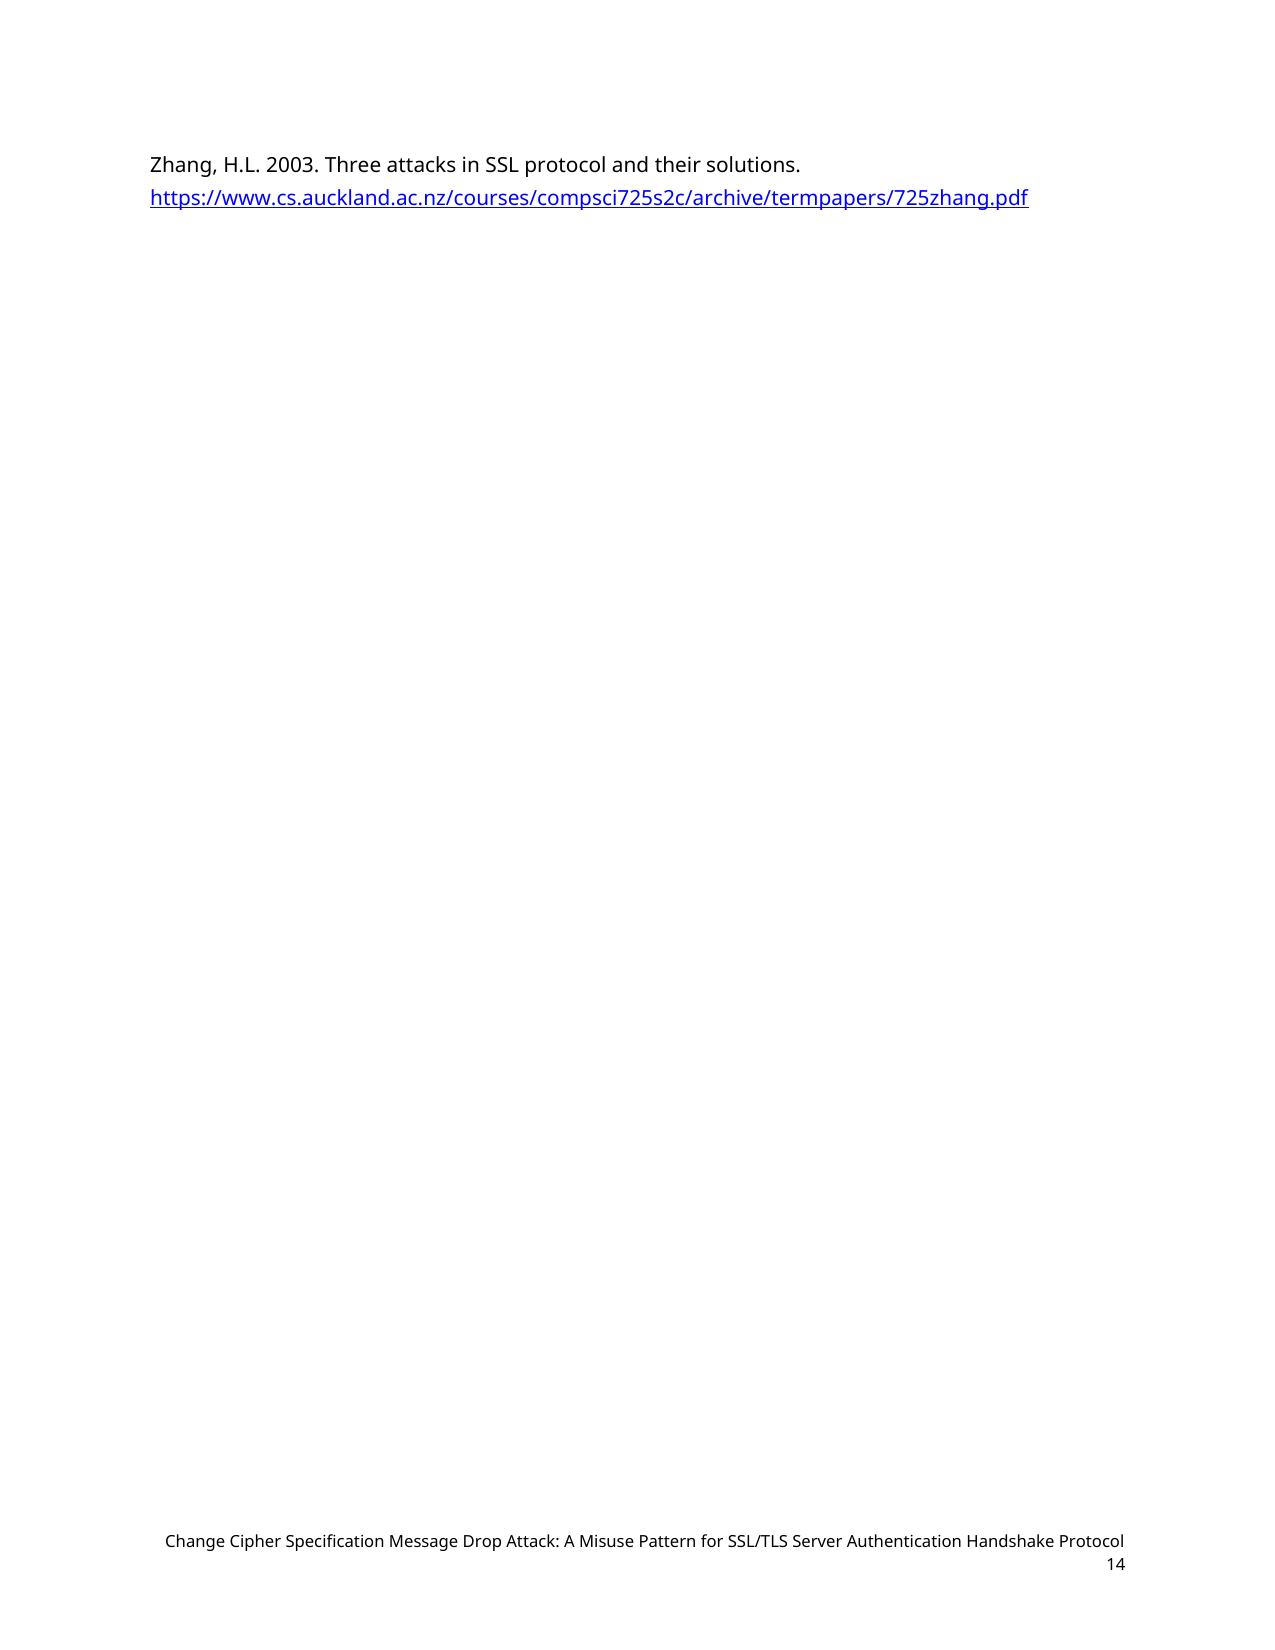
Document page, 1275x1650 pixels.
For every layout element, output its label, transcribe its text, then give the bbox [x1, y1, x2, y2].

text Zhang, H.L. 2003. Three attacks in SSL protocol and their solutions. https://www.cs.auckland.ac.nz/courses/compsci725s2c/archive/termpapers/725zhang.pdf [150, 150, 1125, 211]
